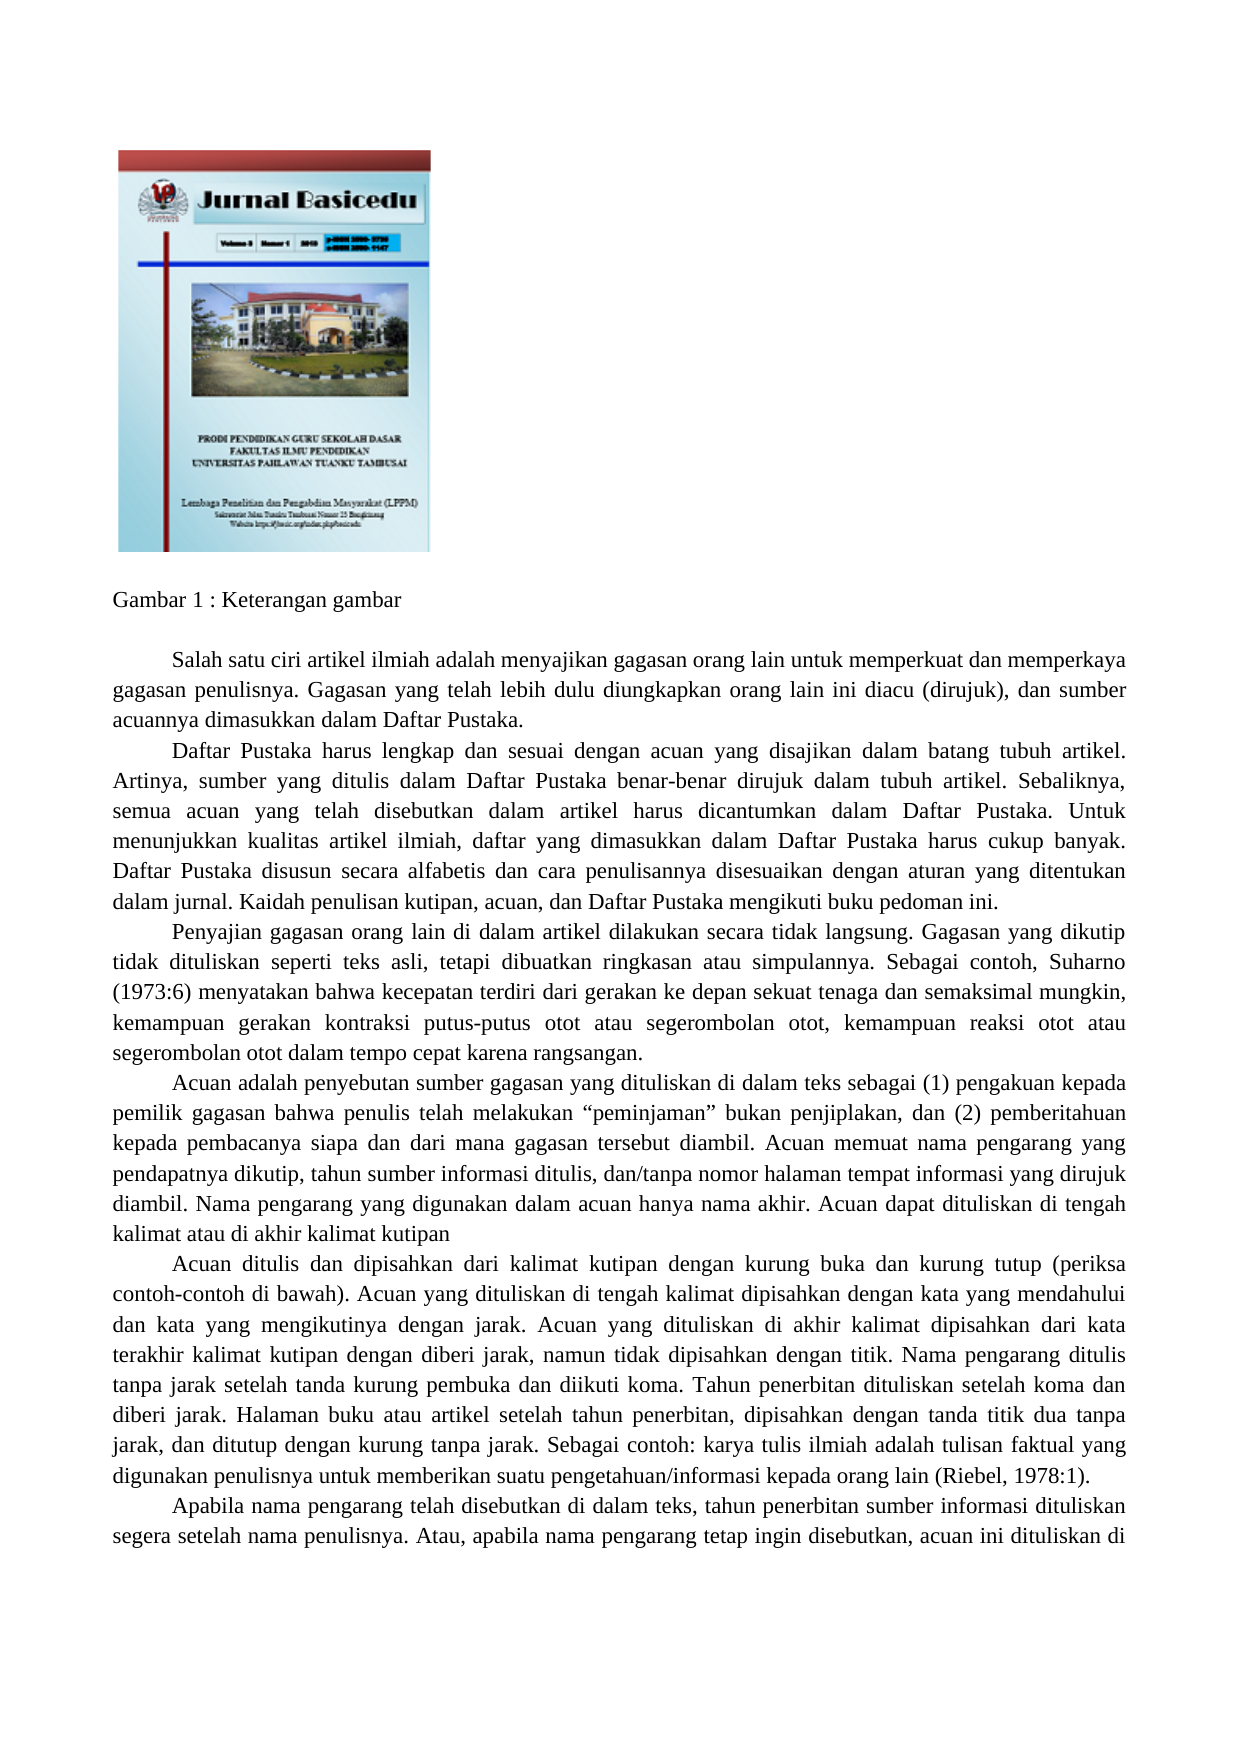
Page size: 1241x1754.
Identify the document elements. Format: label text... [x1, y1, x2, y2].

text Acuan adalah penyebutan sumber gagasan yang dituliskan di dalam teks sebagai (1) pengakuan kepada pemilik gagasan bahwa penulis telah melakukan “peminjaman” bukan penjiplakan, dan (2) pemberitahuan kepada pembacanya siapa dan dari mana gagasan tersebut diambil. Acuan memuat nama pengarang yang pendapatnya dikutip, tahun sumber informasi ditulis, dan/tanpa nomor halaman tempat informasi yang dirujuk diambil. Nama pengarang yang digunakan dalam acuan hanya nama akhir. Acuan dapat dituliskan di tengah kalimat atau di akhir kalimat kutipan [112, 1069, 1128, 1246]
text Gambar 1 : Keterangan gambar [112, 586, 1128, 612]
picture [118, 150, 431, 552]
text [112, 1492, 1128, 1548]
text Daftar Pustaka harus lengkap dan sesuai dengan acuan yang disajikan dalam batang tubuh artikel. Artinya, sumber yang ditulis dalam Daftar Pustaka benar-benar dirujuk dalam tubuh artikel. Sebaliknya, semua acuan yang telah disebutkan dalam artikel harus dicantumkan dalam Daftar Pustaka. Untuk menunjukkan kualitas artikel ilmiah, daftar yang dimasukkan dalam Daftar Pustaka harus cukup banyak. Daftar Pustaka disusun secara alfabetis dan cara penulisannya disesuaikan dengan aturan yang ditentukan dalam jurnal. Kaidah penulisan kutipan, acuan, dan Daftar Pustaka mengikuti buku pedoman ini. [112, 737, 1128, 914]
text Salah satu ciri artikel ilmiah adalah menyajikan gagasan orang lain untuk memperkuat dan memperkaya gagasan penulisnya. Gagasan yang telah lebih dulu diungkapkan orang lain ini diacu (dirujuk), dan sumber acuannya dimasukkan dalam Daftar Pustaka. [112, 646, 1128, 733]
text Penyajian gagasan orang lain di dalam artikel dilakukan secara tidak langsung. Gagasan yang dikutip tidak dituliskan seperti teks asli, tetapi dibuatkan ringkasan atau simpulannya. Sebagai contoh, Suharno (1973:6) menyatakan bahwa kecepatan terdiri dari gerakan ke depan sekuat tenaga dan semaksimal mungkin, kemampuan gerakan kontraksi putus-putus otot atau segerombolan otot, kemampuan reaksi otot atau segerombolan otot dalam tempo cepat karena rangsangan. [112, 918, 1128, 1065]
text Acuan ditulis dan dipisahkan dari kalimat kutipan dengan kurung buka dan kurung tutup (periksa contoh-contoh di bawah). Acuan yang dituliskan di tengah kalimat dipisahkan dengan kata yang mendahului dan kata yang mengikutinya dengan jarak. Acuan yang dituliskan di akhir kalimat dipisahkan dari kata terakhir kalimat kutipan dengan diberi jarak, namun tidak dipisahkan dengan titik. Nama pengarang ditulis tanpa jarak setelah tanda kurung pembuka dan diikuti koma. Tahun penerbitan dituliskan setelah koma dan diberi jarak. Halaman buku atau artikel setelah tahun penerbitan, dipisahkan dengan tanda titik dua tanpa jarak, dan ditutup dengan kurung tanpa jarak. Sebagai contoh: karya tulis ilmiah adalah tulisan faktual yang digunakan penulisnya untuk memberikan suatu pengetahuan/informasi kepada orang lain (Riebel, 1978:1). [112, 1250, 1128, 1488]
